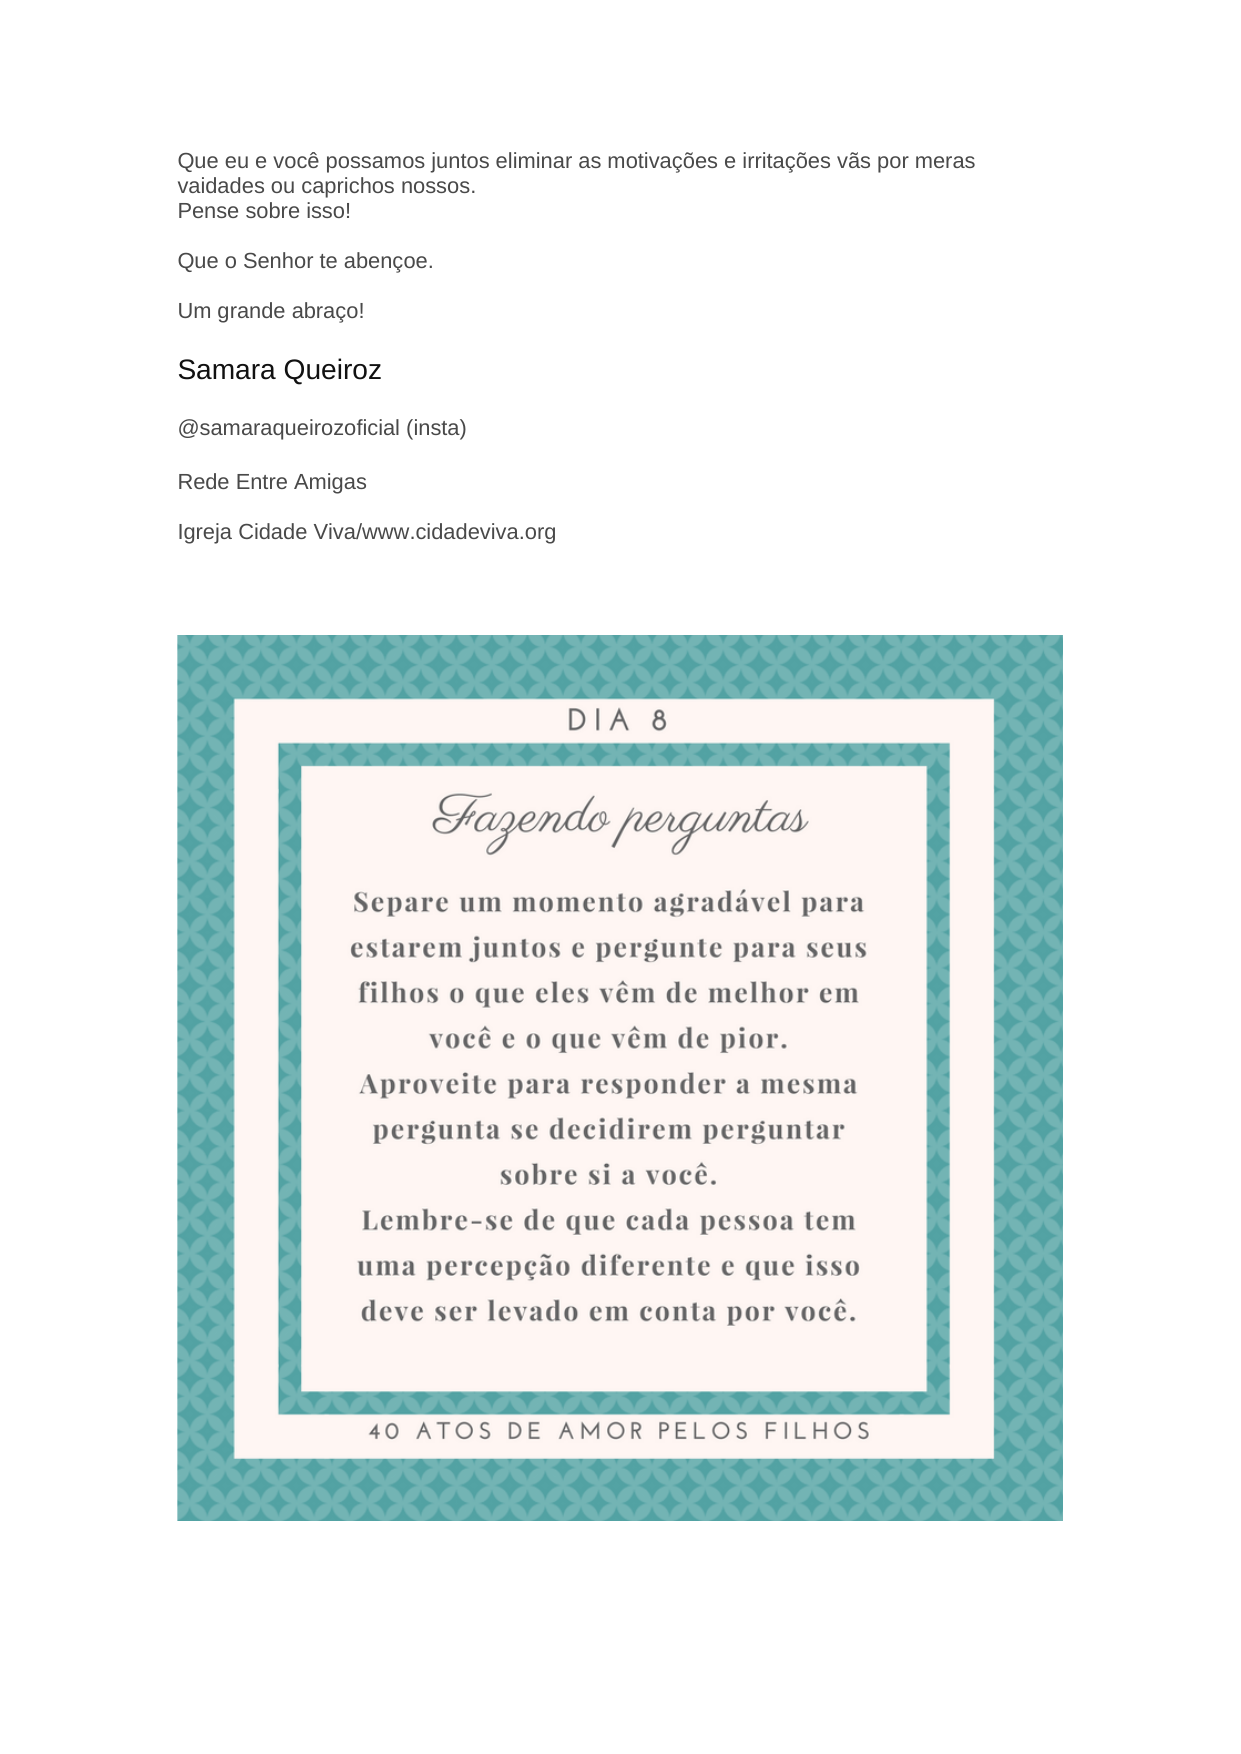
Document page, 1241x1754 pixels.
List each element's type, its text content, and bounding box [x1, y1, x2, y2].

text Um grande abraço! [177, 298, 1063, 324]
subtitle Samara Queiroz [177, 353, 1063, 385]
picture [177, 635, 1063, 1521]
text Que o Senhor te abençoe. [177, 248, 1063, 273]
text Igreja Cidade Viva/www.cidadeviva.org [177, 519, 1063, 544]
text Que eu e você possamos juntos eliminar as motivações e irritações vãs por meras vaidades ou caprichos nossos. Pense sobre isso! [177, 148, 1063, 223]
text Rede Entre Amigas [177, 469, 1063, 494]
text @samaraqueirozoficial (insta) [177, 414, 1063, 439]
